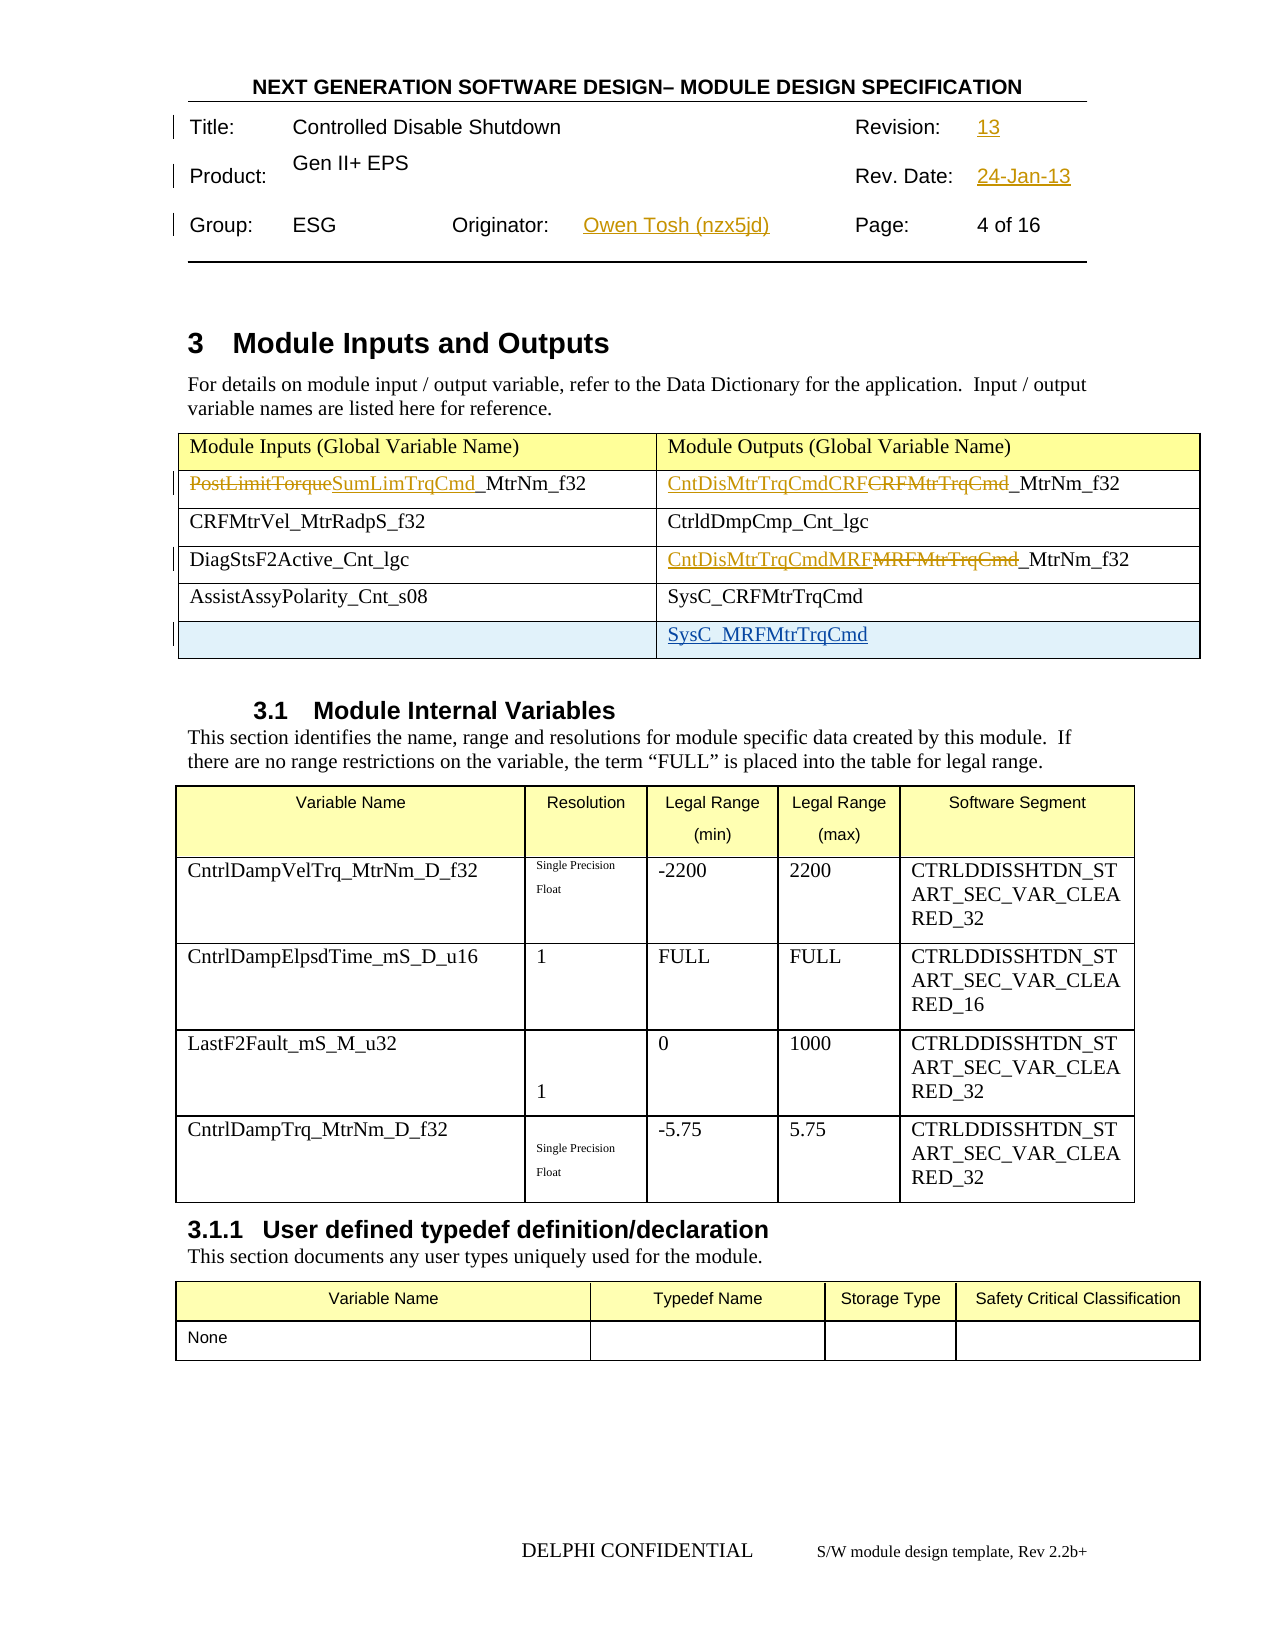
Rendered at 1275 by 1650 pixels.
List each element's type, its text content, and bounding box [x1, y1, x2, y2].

table_header Resolution [526, 787, 646, 856]
table_cell CntrlDampVelTrq_MtrNm_D_f32 [177, 858, 524, 943]
table_header Module Outputs (Global Variable Name) [657, 434, 1199, 470]
table_cell _MtrNm_f32 [657, 547, 1199, 583]
table_header (min) [648, 787, 777, 856]
table_header Variable Name [177, 1282, 590, 1320]
table_cell CTRLDDISSHTDN_START_SEC_VAR_CLEARED_32 [901, 1117, 1134, 1201]
table_cell _MtrNm_f32 [179, 471, 656, 508]
table_cell 5.75 [779, 1117, 899, 1201]
table_header Module Inputs (Global Variable Name) [179, 434, 656, 470]
table_cell CTRLDDISSHTDN_START_SEC_VAR_CLEARED_32 [901, 1031, 1134, 1115]
subtitle Module Internal Variables [253, 696, 1087, 725]
table_cell CtrldDmpCmp_Cnt_lgc [657, 509, 1199, 546]
table_cell 1000 [779, 1031, 899, 1115]
table_header Safety Critical Classification [957, 1282, 1199, 1320]
table_cell None [177, 1322, 590, 1360]
text This section documents any user types uniquely used for the module. [187, 1244, 1087, 1268]
table_cell 1 [526, 1031, 646, 1115]
text This section identifies the name, range and resolutions for module specific data created by this module. If there are no range restrictions on the variable, the term “FULL” is placed into the table for legal range. [187, 725, 1087, 773]
table_cell 1 [526, 944, 646, 1029]
table_cell 2200 [779, 858, 899, 943]
table_header Software Segment [901, 787, 1134, 856]
table_cell CntrlDampElpsdTime_mS_D_u16 [177, 944, 524, 1029]
table_cell LastF2Fault_mS_M_u32 [177, 1031, 524, 1115]
table_cell DiagStsF2Active_Cnt_lgc [179, 547, 656, 583]
table_cell CTRLDDISSHTDN_START_SEC_VAR_CLEARED_32 [901, 858, 1134, 943]
table_cell [826, 1322, 955, 1360]
table_cell [591, 1322, 824, 1360]
subtitle User defined typedef definition/declaration [187, 1216, 1087, 1244]
table_cell [957, 1322, 1199, 1360]
table_cell Single Precision Float [526, 1117, 646, 1201]
table_cell -5.75 [648, 1117, 777, 1201]
table_cell SysC_CRFMtrTrqCmd [657, 584, 1199, 621]
table_header Variable Name [177, 787, 524, 856]
table_cell Single Precision Float [526, 858, 646, 943]
table_cell FULL [779, 944, 899, 1029]
table_cell 0 [648, 1031, 777, 1115]
table_cell -2200 [648, 858, 777, 943]
table_cell AssistAssyPolarity_Cnt_s08 [179, 584, 656, 621]
table_cell CntrlDampTrq_MtrNm_D_f32 [177, 1117, 524, 1201]
table_cell _MtrNm_f32 [657, 471, 1199, 508]
subtitle Module Inputs and Outputs [187, 326, 1087, 359]
table_cell CTRLDDISSHTDN_START_SEC_VAR_CLEARED_16 [901, 944, 1134, 1029]
table_cell CRFMtrVel_MtrRadpS_f32 [179, 509, 656, 546]
table_cell FULL [648, 944, 777, 1029]
text For details on module input / output variable, refer to the Data Dictionary for the application. Input / output variable names are listed here for reference. [187, 372, 1087, 420]
table_header Typedef Name [591, 1282, 825, 1320]
table_header (max) [779, 787, 899, 856]
table_header Storage Type [826, 1282, 956, 1320]
